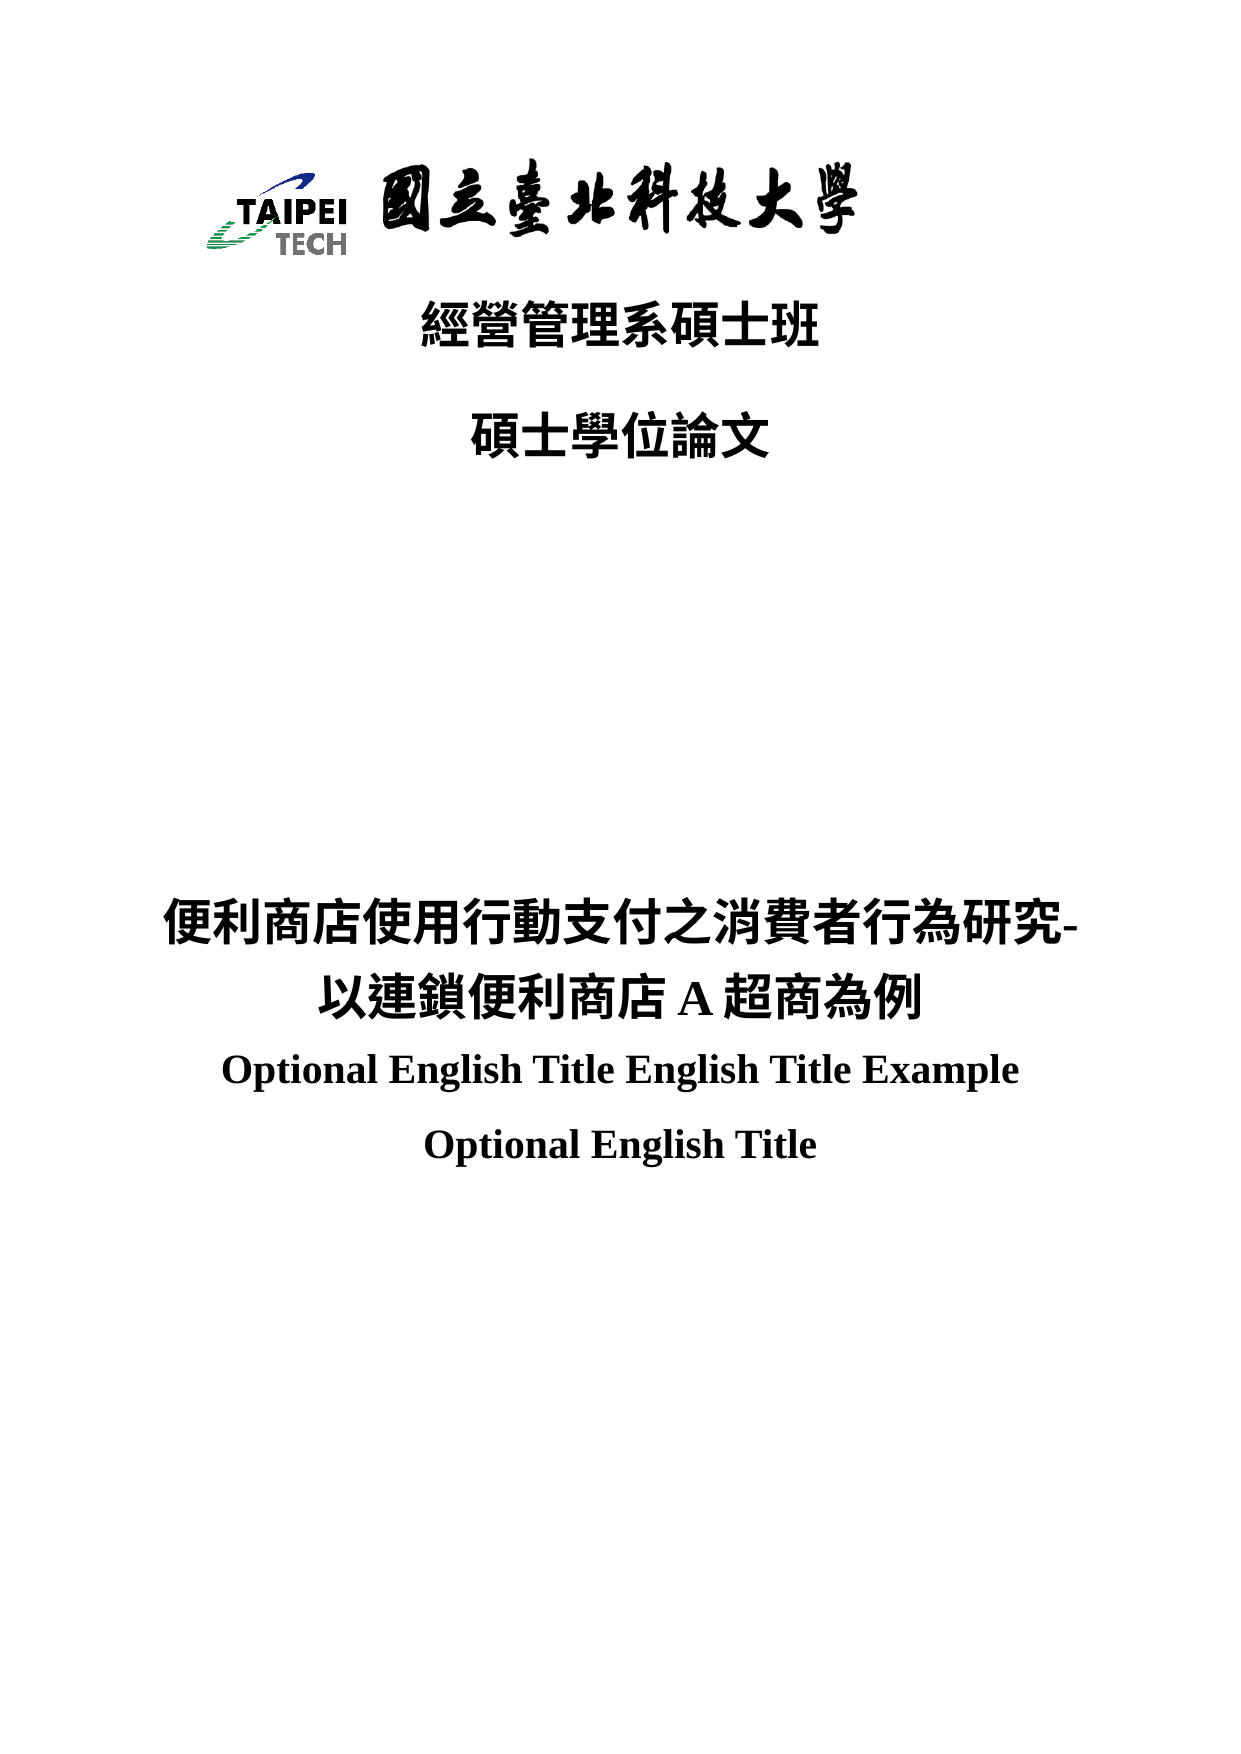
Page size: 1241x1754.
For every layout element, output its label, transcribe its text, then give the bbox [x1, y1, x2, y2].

text Optional English Title English Title Example Optional English Title [148, 1031, 1092, 1181]
text 碩士學位論文 [148, 395, 1092, 470]
text 經營管理系碩士班 [148, 284, 1092, 359]
picture [378, 157, 862, 239]
text 便利商店使用行動支付之消費者行為研究-以連鎖便利商店A超商為例 [148, 881, 1092, 1031]
picture [197, 167, 355, 260]
